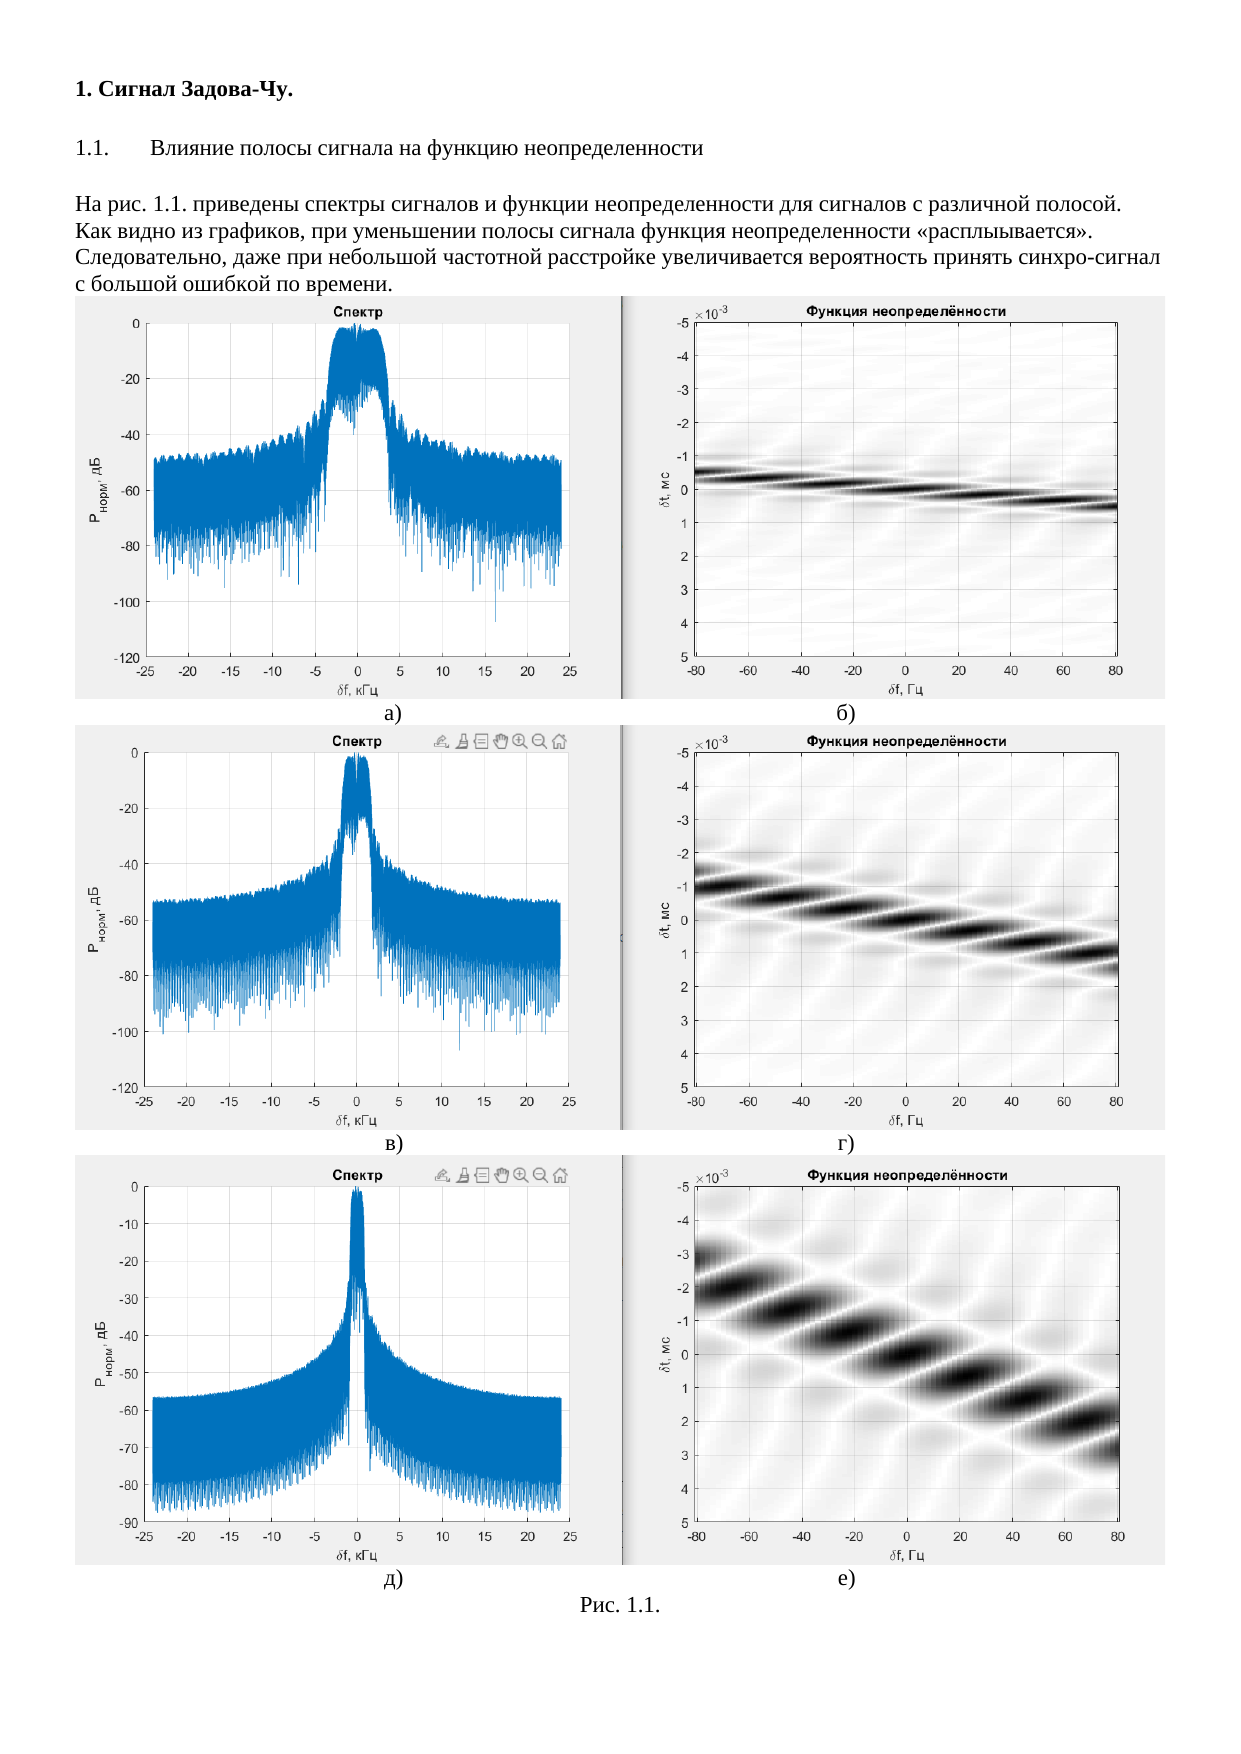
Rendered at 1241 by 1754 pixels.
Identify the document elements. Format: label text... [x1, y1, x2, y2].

text в) г) [75, 1130, 1165, 1155]
text д) е) [75, 1565, 1165, 1591]
picture [75, 1155, 1166, 1565]
text Рис. 1.1. [75, 1591, 1165, 1617]
text а) б) [75, 699, 1165, 725]
text 1. Сигнал Задова-Чу. [75, 75, 1165, 101]
picture [75, 725, 1166, 1130]
picture [75, 296, 1166, 699]
list Влияние полосы сигнала на функцию неопределенности [75, 134, 1165, 160]
text На рис. 1.1. приведены спектры сигналов и функции неопределенности для сигналов с различной полосой. Как видно из графиков, при уменьшении полосы сигнала функция неопределенности «расплыывается». Следовательно, даже при небольшой частотной расстройке увеличивается вероятность принять синхро-сигнал с большой ошибкой по времени. [75, 191, 1165, 296]
